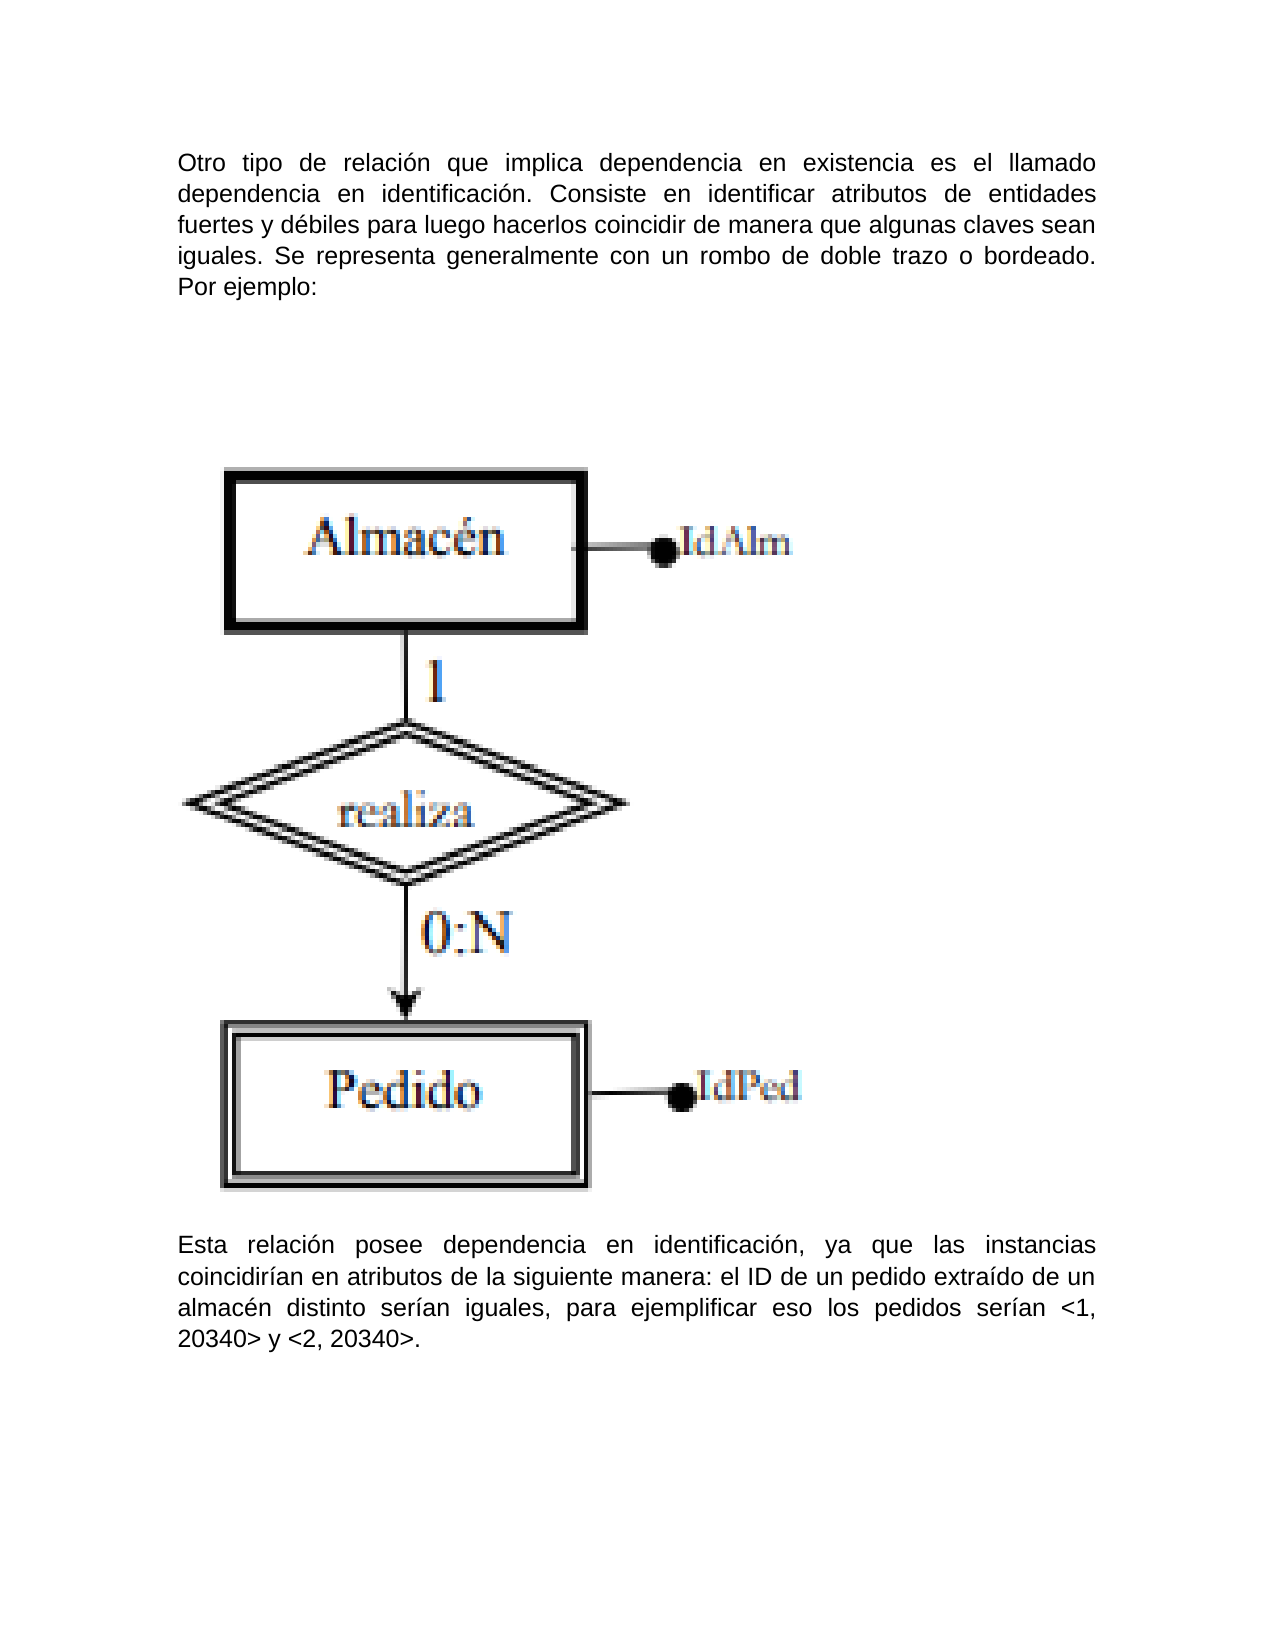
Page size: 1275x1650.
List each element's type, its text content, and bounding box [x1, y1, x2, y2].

text Otro tipo de relación que implica dependencia en existencia es el llamado dependencia en identificación. Consiste en identificar atributos de entidades fuertes y débiles para luego hacerlos coincidir de manera que algunas claves sean iguales. Se representa generalmente con un rombo de doble trazo o bordeado. Por ejemplo: [177, 148, 1098, 301]
text Esta relación posee dependencia en identificación, ya que las instancias coincidirían en atributos de la siguiente manera: el ID de un pedido extraído de un almacén distinto serían iguales, para ejemplificar eso los pedidos serían <1, 20340> y <2, 20340>. [177, 1230, 1098, 1352]
picture [177, 460, 848, 1212]
